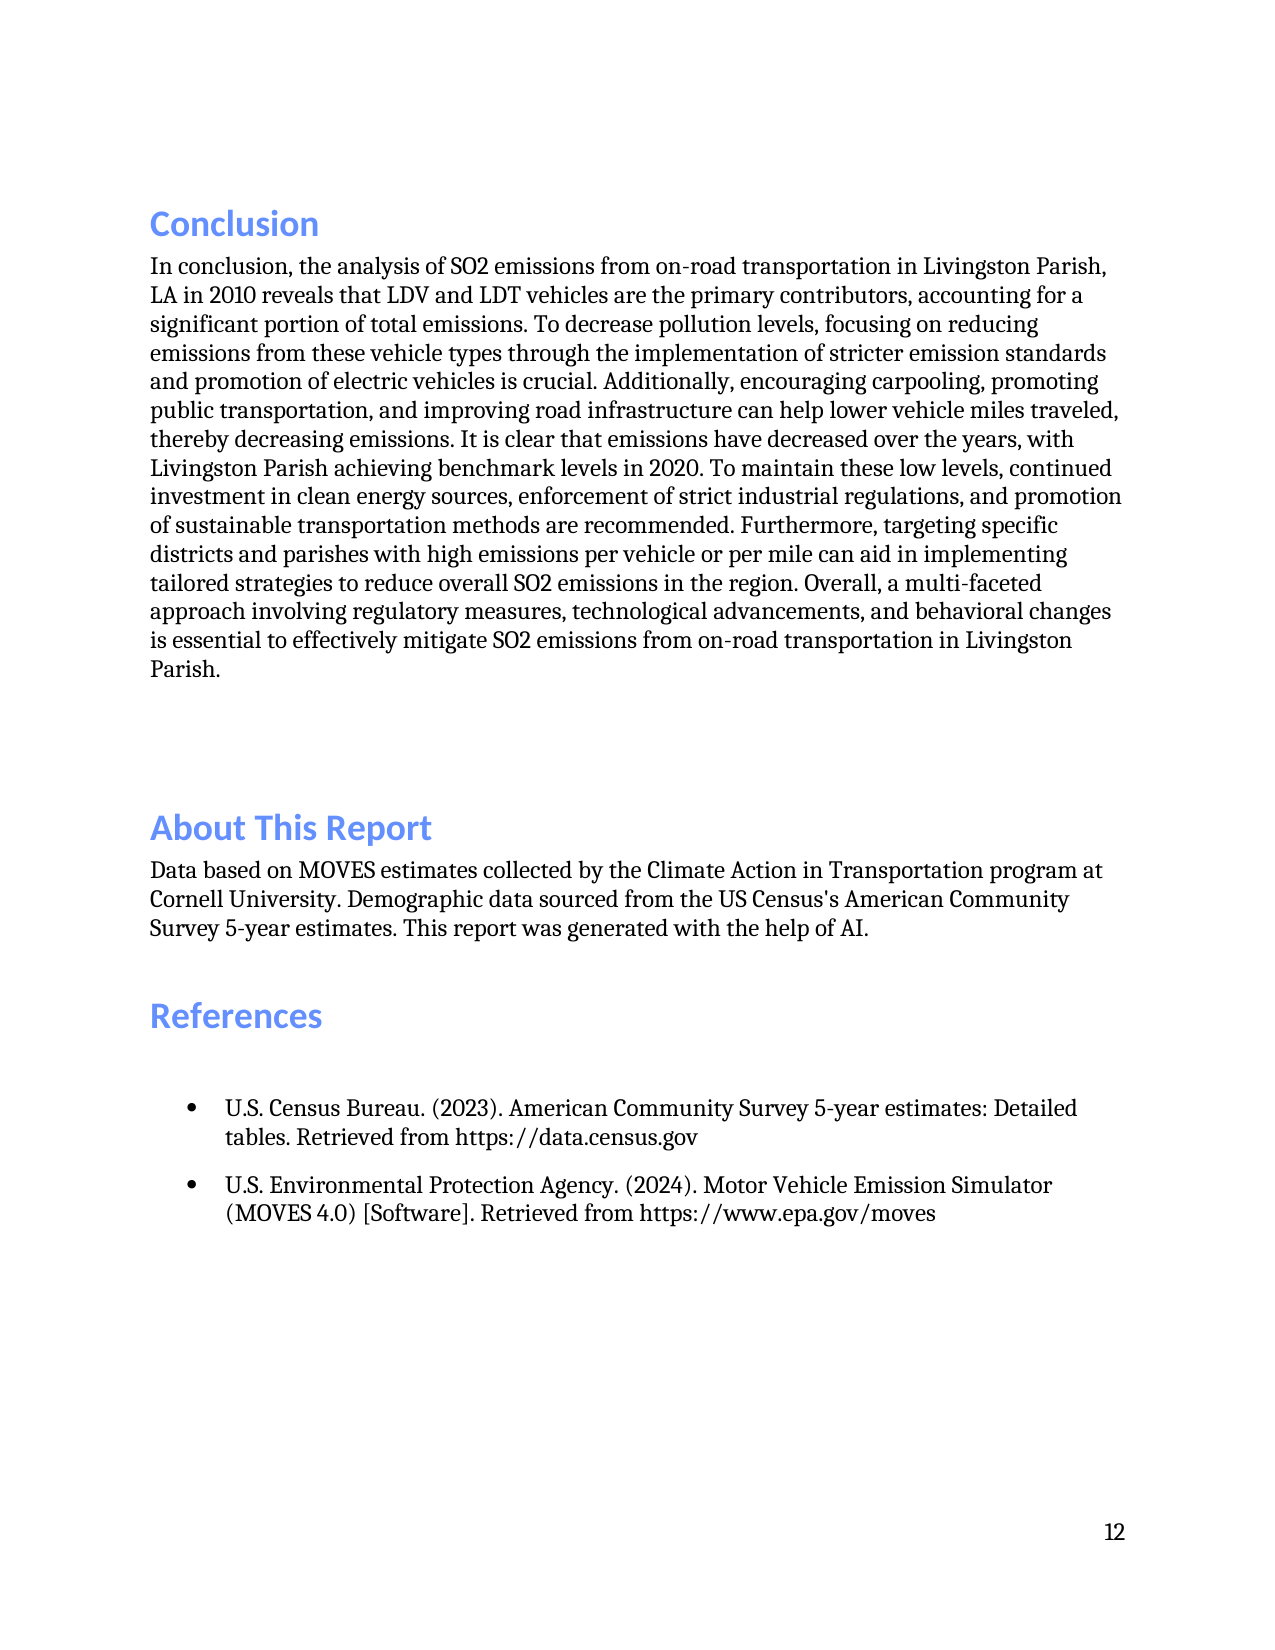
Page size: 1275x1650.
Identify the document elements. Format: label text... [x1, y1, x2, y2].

text In conclusion, the analysis of SO2 emissions from on-road transportation in Livingston Parish, LA in 2010 reveals that LDV and LDT vehicles are the primary contributors, accounting for a significant portion of total emissions. To decrease pollution levels, focusing on reducing emissions from these vehicle types through the implementation of stricter emission standards and promotion of electric vehicles is crucial. Additionally, encouraging carpooling, promoting public transportation, and improving road infrastructure can help lower vehicle miles traveled, thereby decreasing emissions. It is clear that emissions have decreased over the years, with Livingston Parish achieving benchmark levels in 2020. To maintain these low levels, continued investment in clean energy sources, enforcement of strict industrial regulations, and promotion of sustainable transportation methods are recommended. Furthermore, targeting specific districts and parishes with high emissions per vehicle or per mile can aid in implementing tailored strategies to reduce overall SO2 emissions in the region. Overall, a multi-faceted approach involving regulatory measures, technological advancements, and behavioral changes is essential to effectively mitigate SO2 emissions from on-road transportation in Livingston Parish. [150, 252, 1125, 683]
subtitle Conclusion [150, 199, 1125, 245]
text Data based on MOVES estimates collected by the Climate Action in Transportation program at Cornell University. Demographic data sourced from the US Census's American Community Survey 5-year estimates. This report was generated with the help of AI. [150, 856, 1125, 942]
text U.S. Census Bureau. (2023). American Community Survey 5-year estimates: Detailed tables. Retrieved from https://data.census.gov [187, 1094, 1125, 1152]
text U.S. Environmental Protection Agency. (2024). Motor Vehicle Emission Simulator (MOVES 4.0) [Software]. Retrieved from https://www.epa.gov/moves [187, 1171, 1125, 1228]
subtitle References [150, 992, 1125, 1038]
subtitle About This Report [150, 803, 1125, 849]
